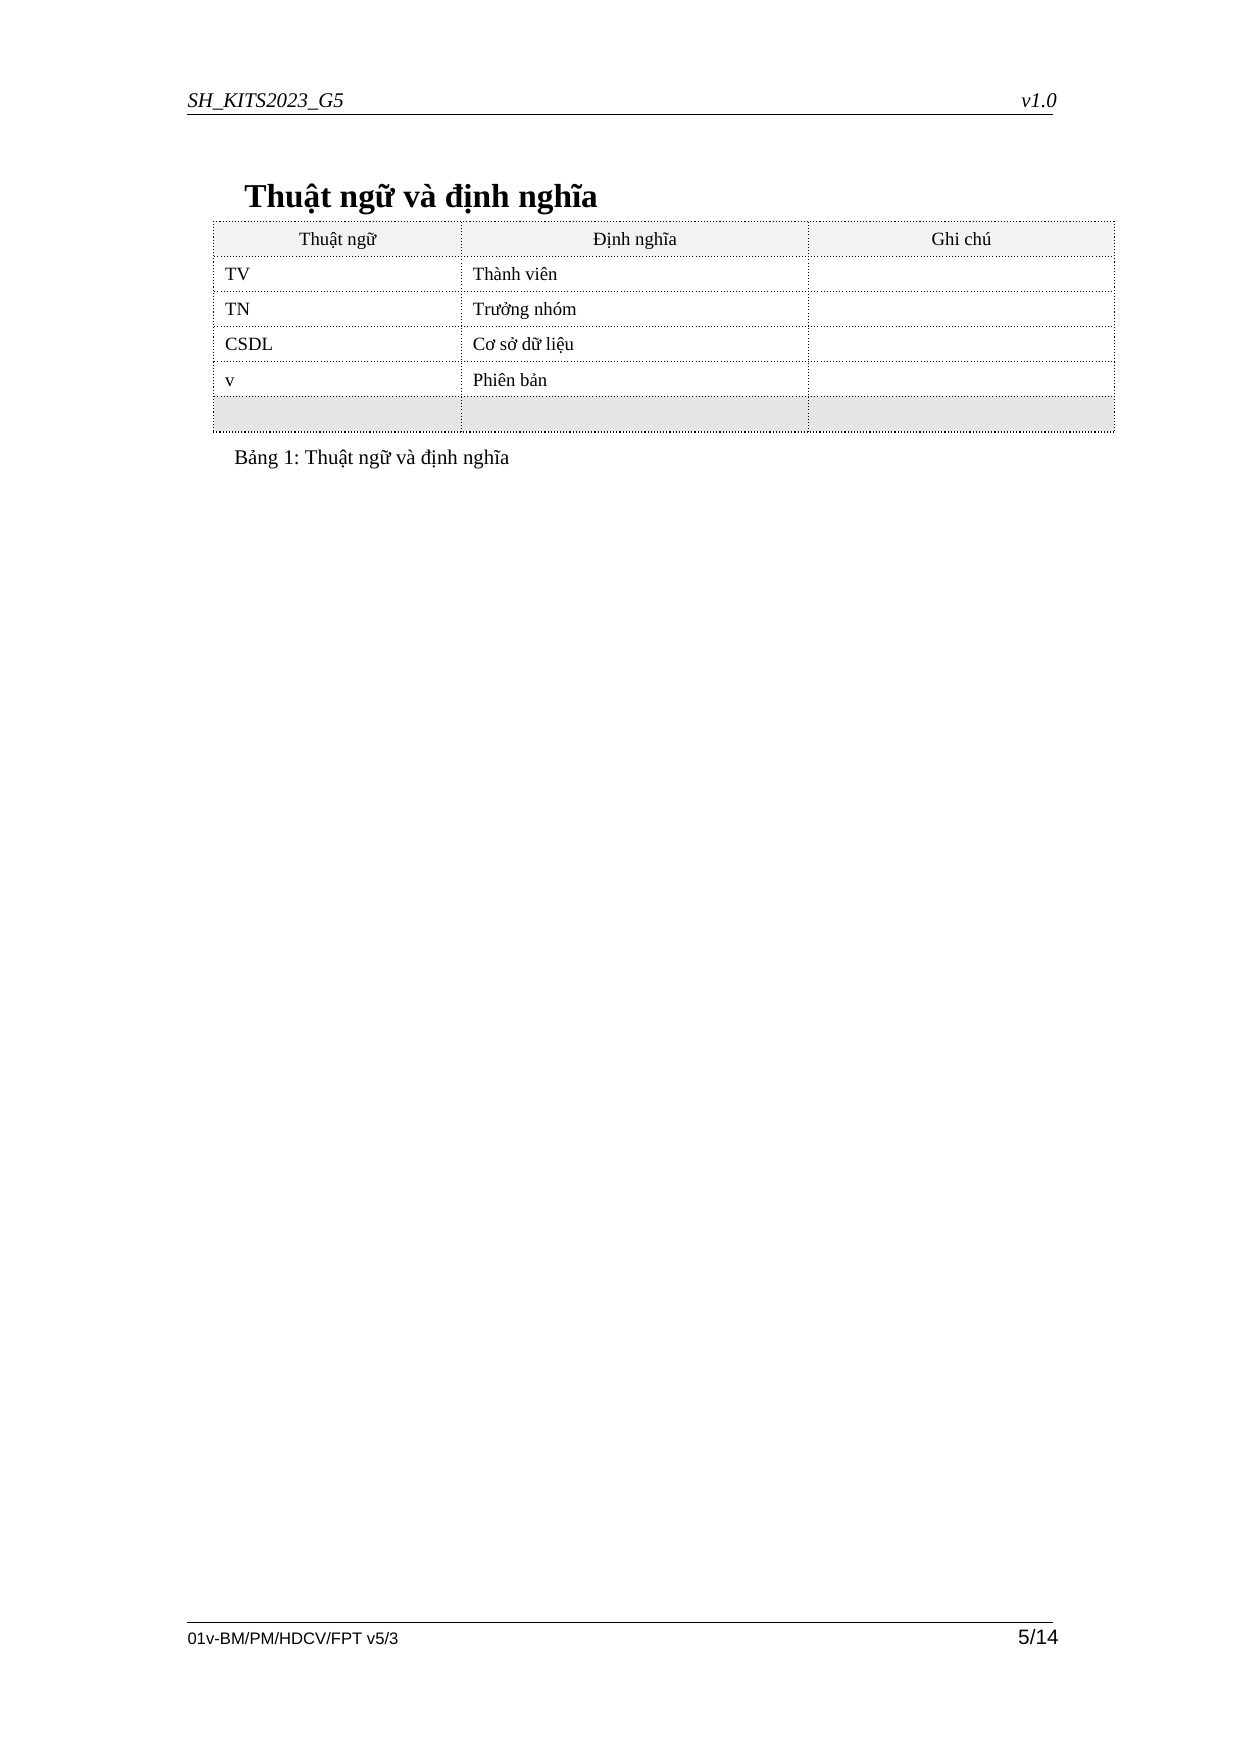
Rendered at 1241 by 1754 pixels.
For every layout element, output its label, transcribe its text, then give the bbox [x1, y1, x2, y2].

title Thuật ngữ và định nghĩa [244, 176, 1053, 214]
table_cell [808, 396, 1114, 431]
table_cell [808, 361, 1114, 396]
table_cell Thành viên [461, 256, 808, 291]
table_cell [214, 396, 461, 431]
text Bảng : Thuật ngữ và định nghĩa [234, 445, 1053, 469]
table_header Định nghĩa [461, 221, 808, 256]
table_cell Trưởng nhóm [461, 291, 808, 326]
table_cell [808, 291, 1114, 326]
table_cell v [214, 361, 461, 396]
table_cell TV [214, 256, 461, 291]
table_cell [461, 396, 808, 431]
table_header Thuật ngữ [214, 221, 461, 256]
table_cell Phiên bản [461, 361, 808, 396]
table_header Ghi chú [808, 221, 1114, 256]
table_cell [808, 256, 1114, 291]
table_cell [808, 326, 1114, 361]
table_cell TN [214, 291, 461, 326]
table_cell CSDL [214, 326, 461, 361]
table_cell Cơ sở dữ liệu [461, 326, 808, 361]
